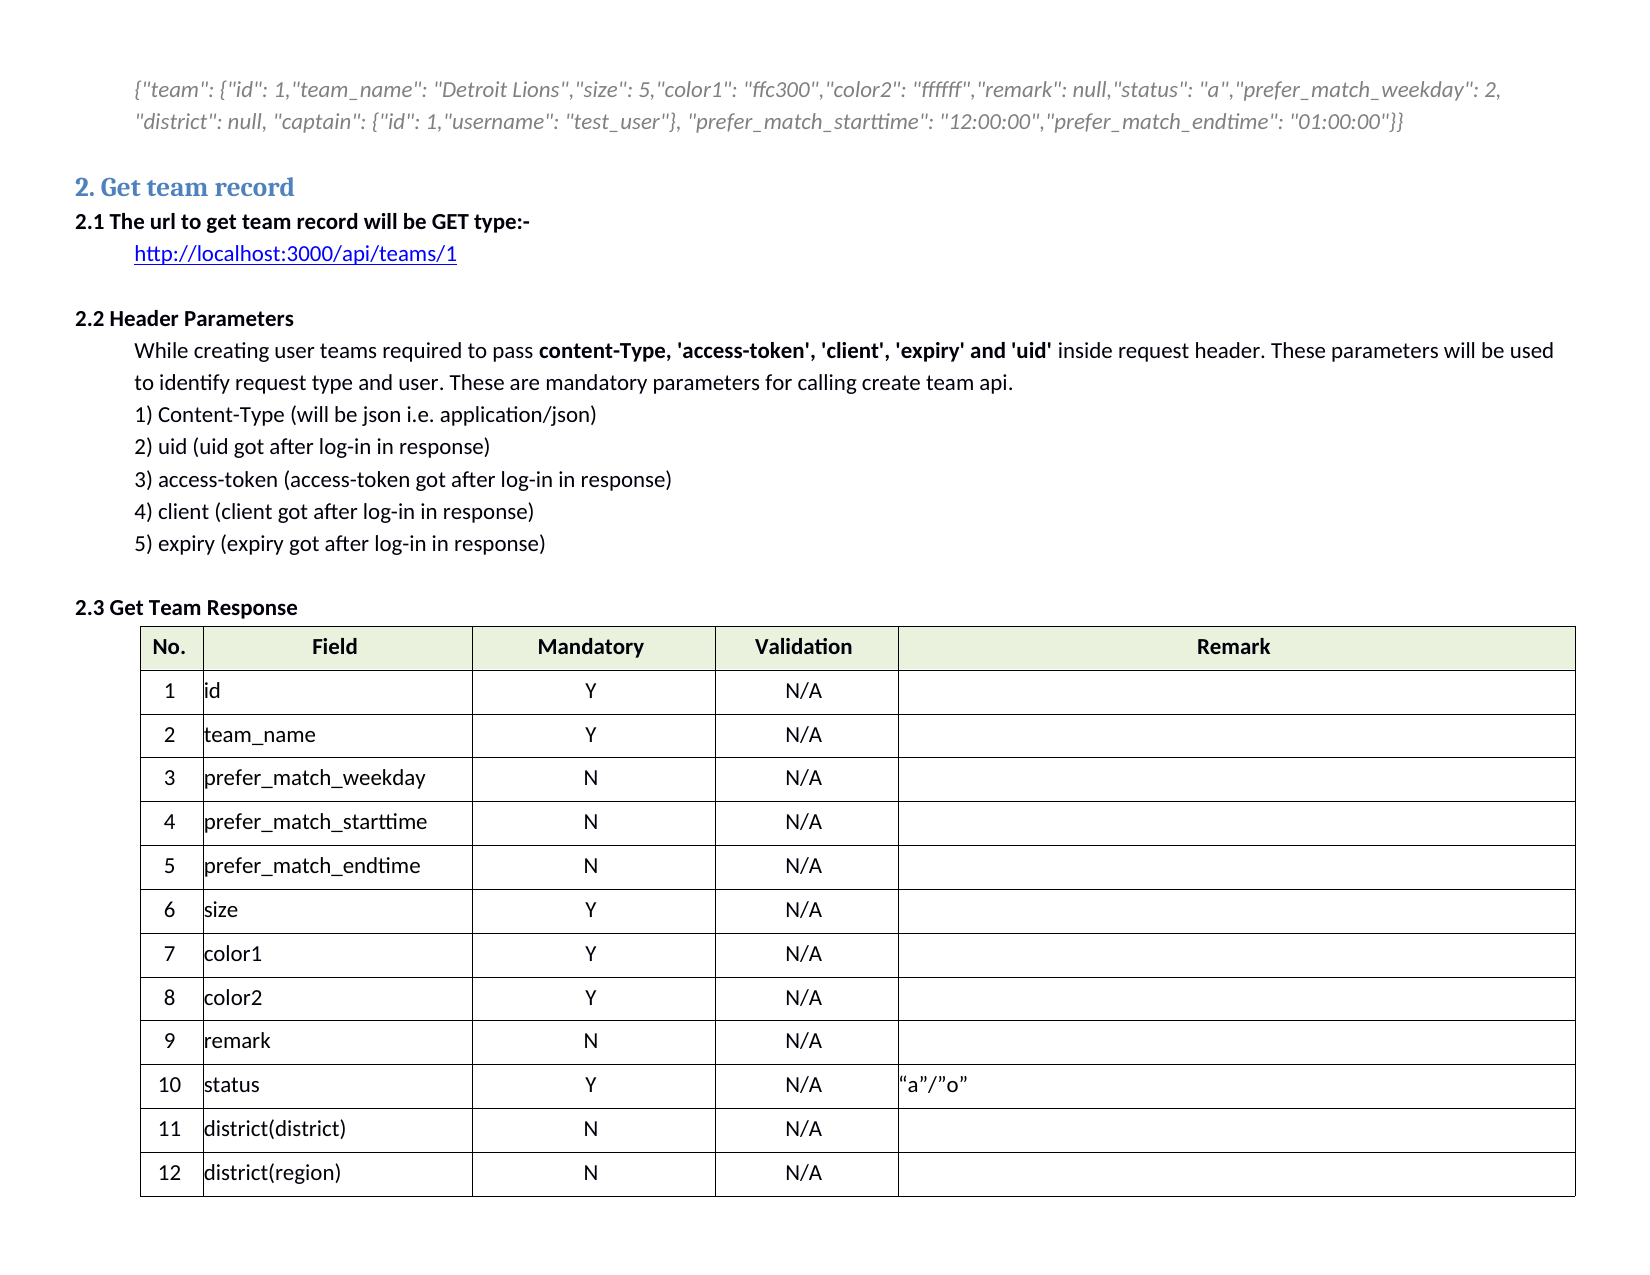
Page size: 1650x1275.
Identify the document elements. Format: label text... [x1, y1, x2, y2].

table_cell 9 [141, 1021, 203, 1064]
table_cell 1 [141, 671, 203, 713]
table_cell Y [473, 890, 715, 933]
table_cell N/A [716, 1109, 898, 1152]
text 2.1 The url to get team record will be GET type:- [75, 207, 1575, 235]
table_cell status [204, 1065, 472, 1108]
text 1) Content-Type (will be json i.e. application/json) [134, 400, 1575, 428]
table_cell N [473, 1021, 715, 1064]
table_header No. [141, 627, 203, 669]
table_cell team_name [204, 715, 472, 757]
table_cell size [204, 890, 472, 933]
table_cell [899, 890, 1575, 933]
table_header Remark [899, 627, 1575, 669]
text 2.2 Header Parameters [75, 304, 1575, 332]
table_cell N/A [716, 934, 898, 977]
table_cell [899, 1153, 1575, 1196]
table_cell [899, 934, 1575, 977]
table_cell [899, 802, 1575, 845]
table_header Field [204, 627, 472, 669]
text http://localhost:3000/api/teams/1 [134, 239, 1575, 267]
table_cell 7 [141, 934, 203, 977]
table_cell [899, 715, 1575, 757]
table_cell [899, 671, 1575, 713]
table_cell N [473, 802, 715, 845]
table_cell N [473, 846, 715, 889]
table_cell N [473, 1109, 715, 1152]
table_cell N/A [716, 890, 898, 933]
table_cell 5 [141, 846, 203, 889]
table_cell Y [473, 978, 715, 1020]
table_cell “a”/”o” [899, 1065, 1575, 1108]
table_cell remark [204, 1021, 472, 1064]
table_cell 6 [141, 890, 203, 933]
table_cell N/A [716, 758, 898, 801]
table_cell [899, 1109, 1575, 1152]
table_cell id [204, 671, 472, 713]
table_cell Y [473, 671, 715, 713]
text {"team": {"id": 1,"team_name": "Detroit Lions","size": 5,"color1": "ffc300","color2": "ffffff","remark": null,"status": "a","prefer_match_weekday": 2, "district": null, "captain": {"id": 1,"username": "test_user"}, "prefer_match_starttime": "12:00:00","prefer_match_endtime": "01:00:00"}} [134, 75, 1575, 135]
table_cell color1 [204, 934, 472, 977]
subtitle 2. Get team record [75, 172, 1575, 203]
text 4) client (client got after log-in in response) [134, 497, 1575, 525]
table_cell color2 [204, 978, 472, 1020]
text 2.3 Get Team Response [75, 593, 1575, 622]
table_cell prefer_match_weekday [204, 758, 472, 801]
table_cell 8 [141, 978, 203, 1020]
table_cell prefer_match_starttime [204, 802, 472, 845]
text 2) uid (uid got after log-in in response) [134, 433, 1575, 461]
table_cell N/A [716, 715, 898, 757]
table_cell Y [473, 934, 715, 977]
table_cell Y [473, 715, 715, 757]
table_cell N/A [716, 802, 898, 845]
table_header Validation [716, 627, 898, 669]
text 5) expiry (expiry got after log-in in response) [134, 529, 1575, 557]
table_cell N/A [716, 1065, 898, 1108]
table_cell 3 [141, 758, 203, 801]
text 3) access-token (access-token got after log-in in response) [134, 465, 1575, 493]
table_cell [899, 846, 1575, 889]
table_cell N [473, 758, 715, 801]
table_cell prefer_match_endtime [204, 846, 472, 889]
table_cell N/A [716, 1021, 898, 1064]
table_cell 10 [141, 1065, 203, 1108]
table_cell N/A [716, 1153, 898, 1196]
table_cell [899, 1021, 1575, 1064]
table_cell 11 [141, 1109, 203, 1152]
table_cell district(region) [204, 1153, 472, 1196]
table_cell [899, 978, 1575, 1020]
text While creating user teams required to pass content-Type, 'access-token', 'client', 'expiry' and 'uid' inside request header. These parameters will be used to identify request type and user. These are mandatory parameters for calling create team api. [134, 336, 1575, 396]
table_cell N [473, 1153, 715, 1196]
table_cell 12 [141, 1153, 203, 1196]
table_cell 2 [141, 715, 203, 757]
table_cell district(district) [204, 1109, 472, 1152]
table_cell N/A [716, 978, 898, 1020]
table_cell N/A [716, 671, 898, 713]
table_cell [899, 758, 1575, 801]
table_cell Y [473, 1065, 715, 1108]
table_header Mandatory [473, 627, 715, 669]
table_cell N/A [716, 846, 898, 889]
table_cell 4 [141, 802, 203, 845]
